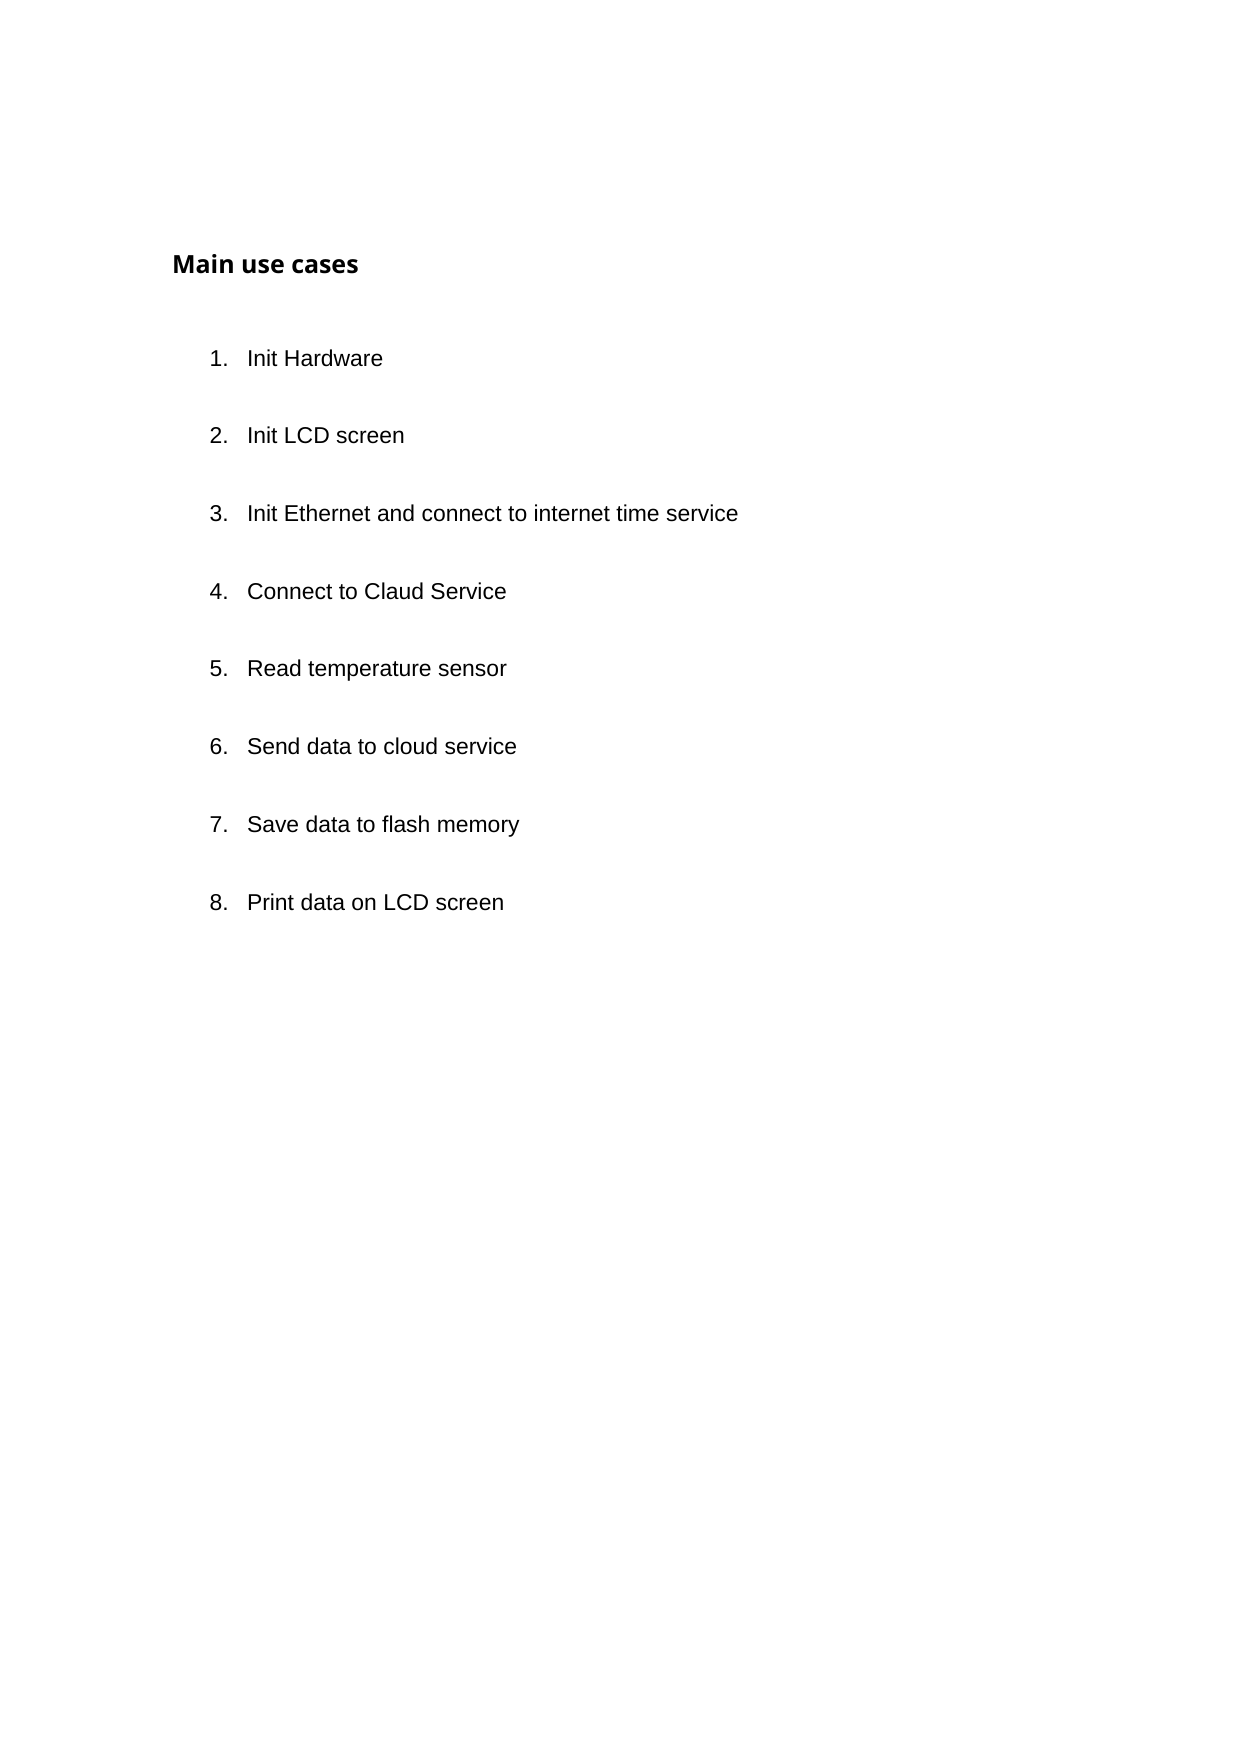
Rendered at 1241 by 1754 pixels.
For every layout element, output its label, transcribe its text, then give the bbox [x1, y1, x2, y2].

list Save data to flash memory [209, 811, 1152, 837]
list Send data to cloud service [209, 733, 1152, 759]
subtitle Main use cases [172, 247, 1152, 281]
list Connect to Claud Service [209, 578, 1152, 604]
list Init Ethernet and connect to internet time service [209, 500, 1152, 526]
list Init Hardware [209, 344, 1152, 371]
list Init LCD screen [209, 422, 1152, 448]
list Print data on LCD screen [209, 888, 1152, 915]
list Read temperature sensor [209, 655, 1152, 682]
